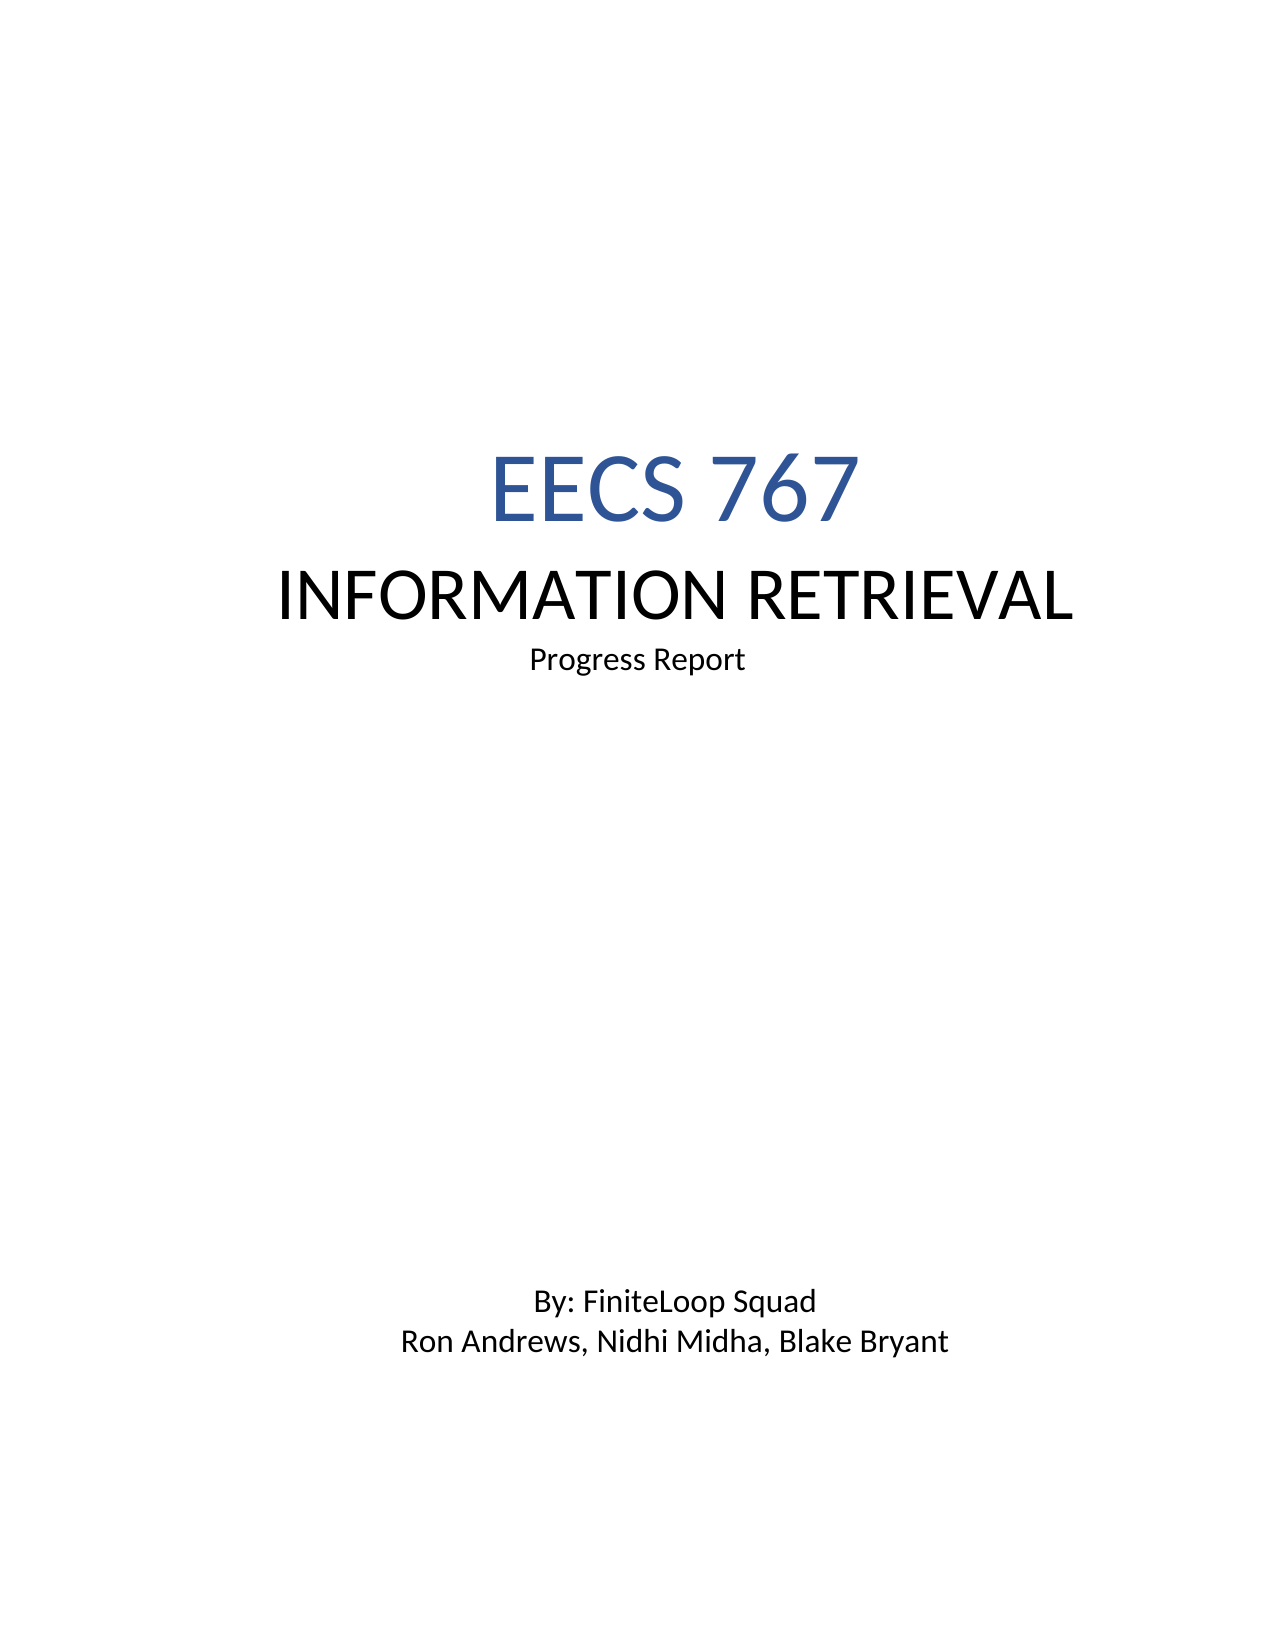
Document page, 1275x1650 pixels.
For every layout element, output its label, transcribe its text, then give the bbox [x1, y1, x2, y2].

text By: FiniteLoop Squad [150, 1280, 1125, 1321]
text EECS 767 [150, 425, 1125, 547]
text Progress Report [150, 638, 1125, 679]
text Ron Andrews, Nidhi Midha, Blake Bryant [150, 1321, 1125, 1361]
text INFORMATION RETRIEVAL [150, 547, 1125, 638]
